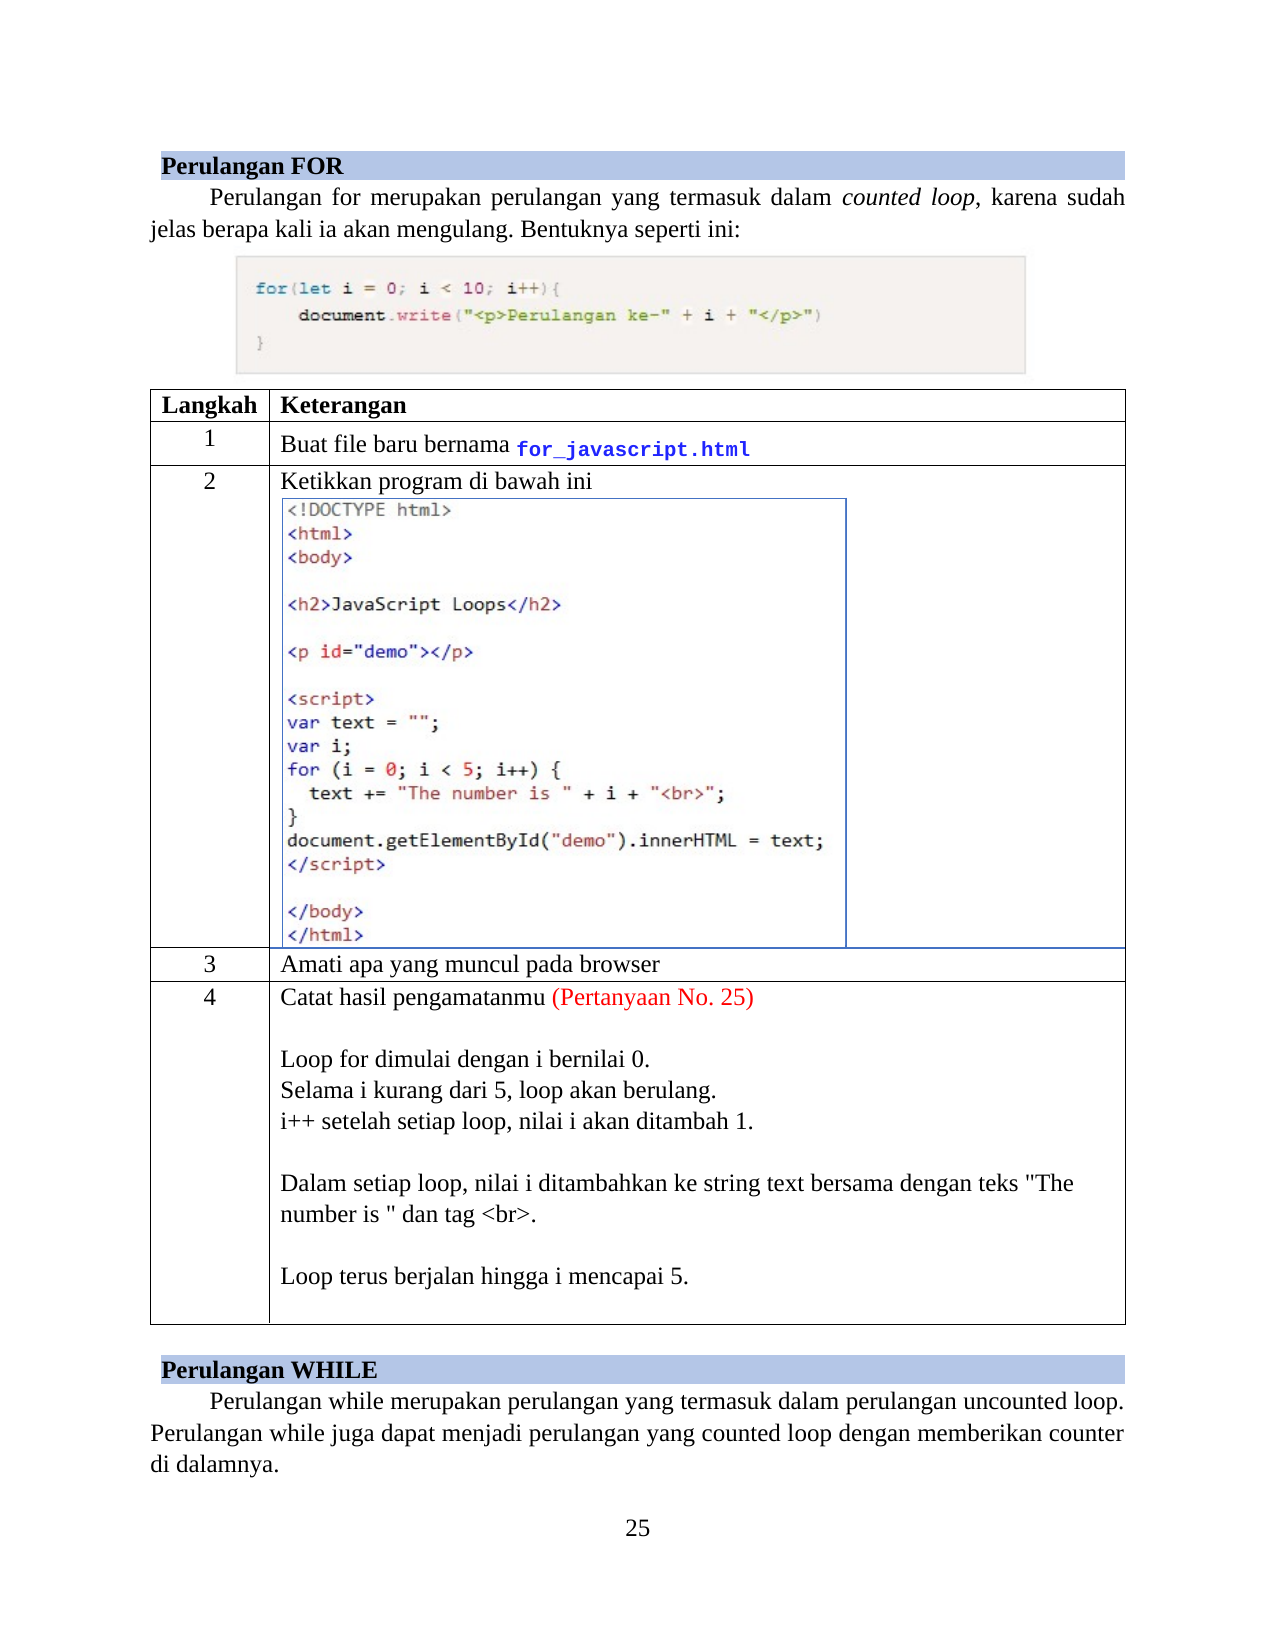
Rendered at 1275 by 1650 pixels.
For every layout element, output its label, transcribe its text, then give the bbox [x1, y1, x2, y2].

table_cell [270, 498, 282, 947]
text Perulangan while merupakan perulangan yang termasuk dalam perulangan uncounted loop. Perulangan while juga dapat menjadi perulangan yang counted loop dengan memberikan counter di dalamnya. [150, 1386, 1124, 1478]
subtitle Perulangan WHILE [161, 1355, 1125, 1384]
table_header Langkah [151, 390, 269, 421]
table_cell Buat file baru bernama for_javascript.html [270, 422, 1125, 465]
picture [283, 499, 846, 945]
text Perulangan for merupakan perulangan yang termasuk dalam counted loop, karena sudah jelas berapa kali ia akan mengulang. Bentuknya seperti ini: [150, 182, 1125, 242]
subtitle Perulangan FOR [161, 151, 1125, 180]
table_cell Amati apa yang muncul pada browser [270, 949, 1125, 981]
picture [233, 245, 1045, 387]
table_cell 1 [151, 422, 269, 465]
table_cell [847, 498, 1125, 947]
table_cell 3 [151, 948, 269, 981]
table_cell Catat hasil pengamatanmu (Pertanyaan No. 25) Loop for dimulai dengan i bernilai 0. Selama i kurang dari 5, loop akan berulang. i++ setelah setiap loop, nilai i akan ditambah 1. Dalam setiap loop, nilai i ditambahkan ke string text bersama dengan teks "The number is " dan tag <br>. Loop terus berjalan hingga i mencapai 5. [270, 982, 1125, 1323]
table_header Keterangan [270, 390, 1125, 421]
table_cell 2 [151, 466, 269, 947]
table_cell 4 [151, 982, 269, 1323]
table_cell Ketikkan program di bawah ini [270, 466, 1125, 497]
